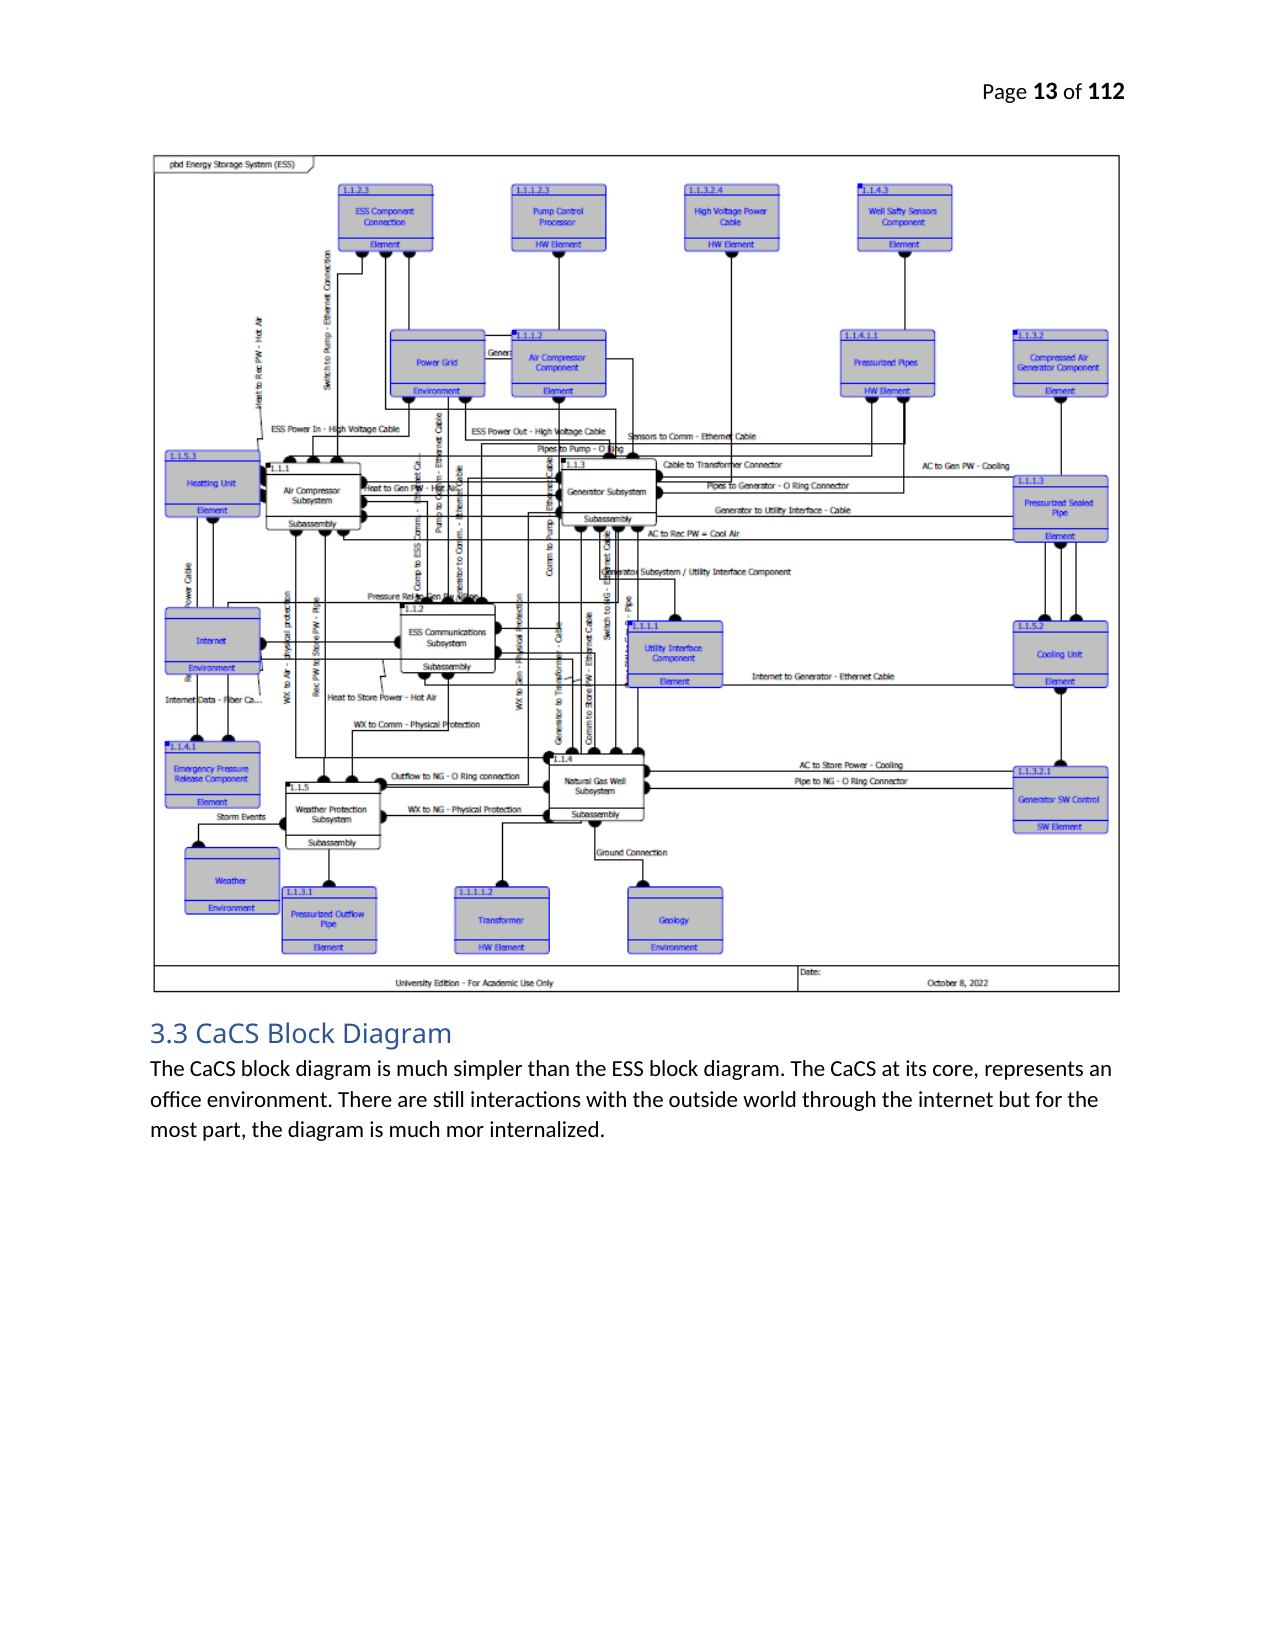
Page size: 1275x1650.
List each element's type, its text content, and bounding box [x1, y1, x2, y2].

picture [150, 150, 1125, 996]
subtitle 3.3 CaCS Block Diagram [150, 1015, 1125, 1052]
text The CaCS block diagram is much simpler than the ESS block diagram. The CaCS at its core, represents an office environment. There are still interactions with the outside world through the internet but for the most part, the diagram is much mor internalized. [150, 1054, 1125, 1143]
